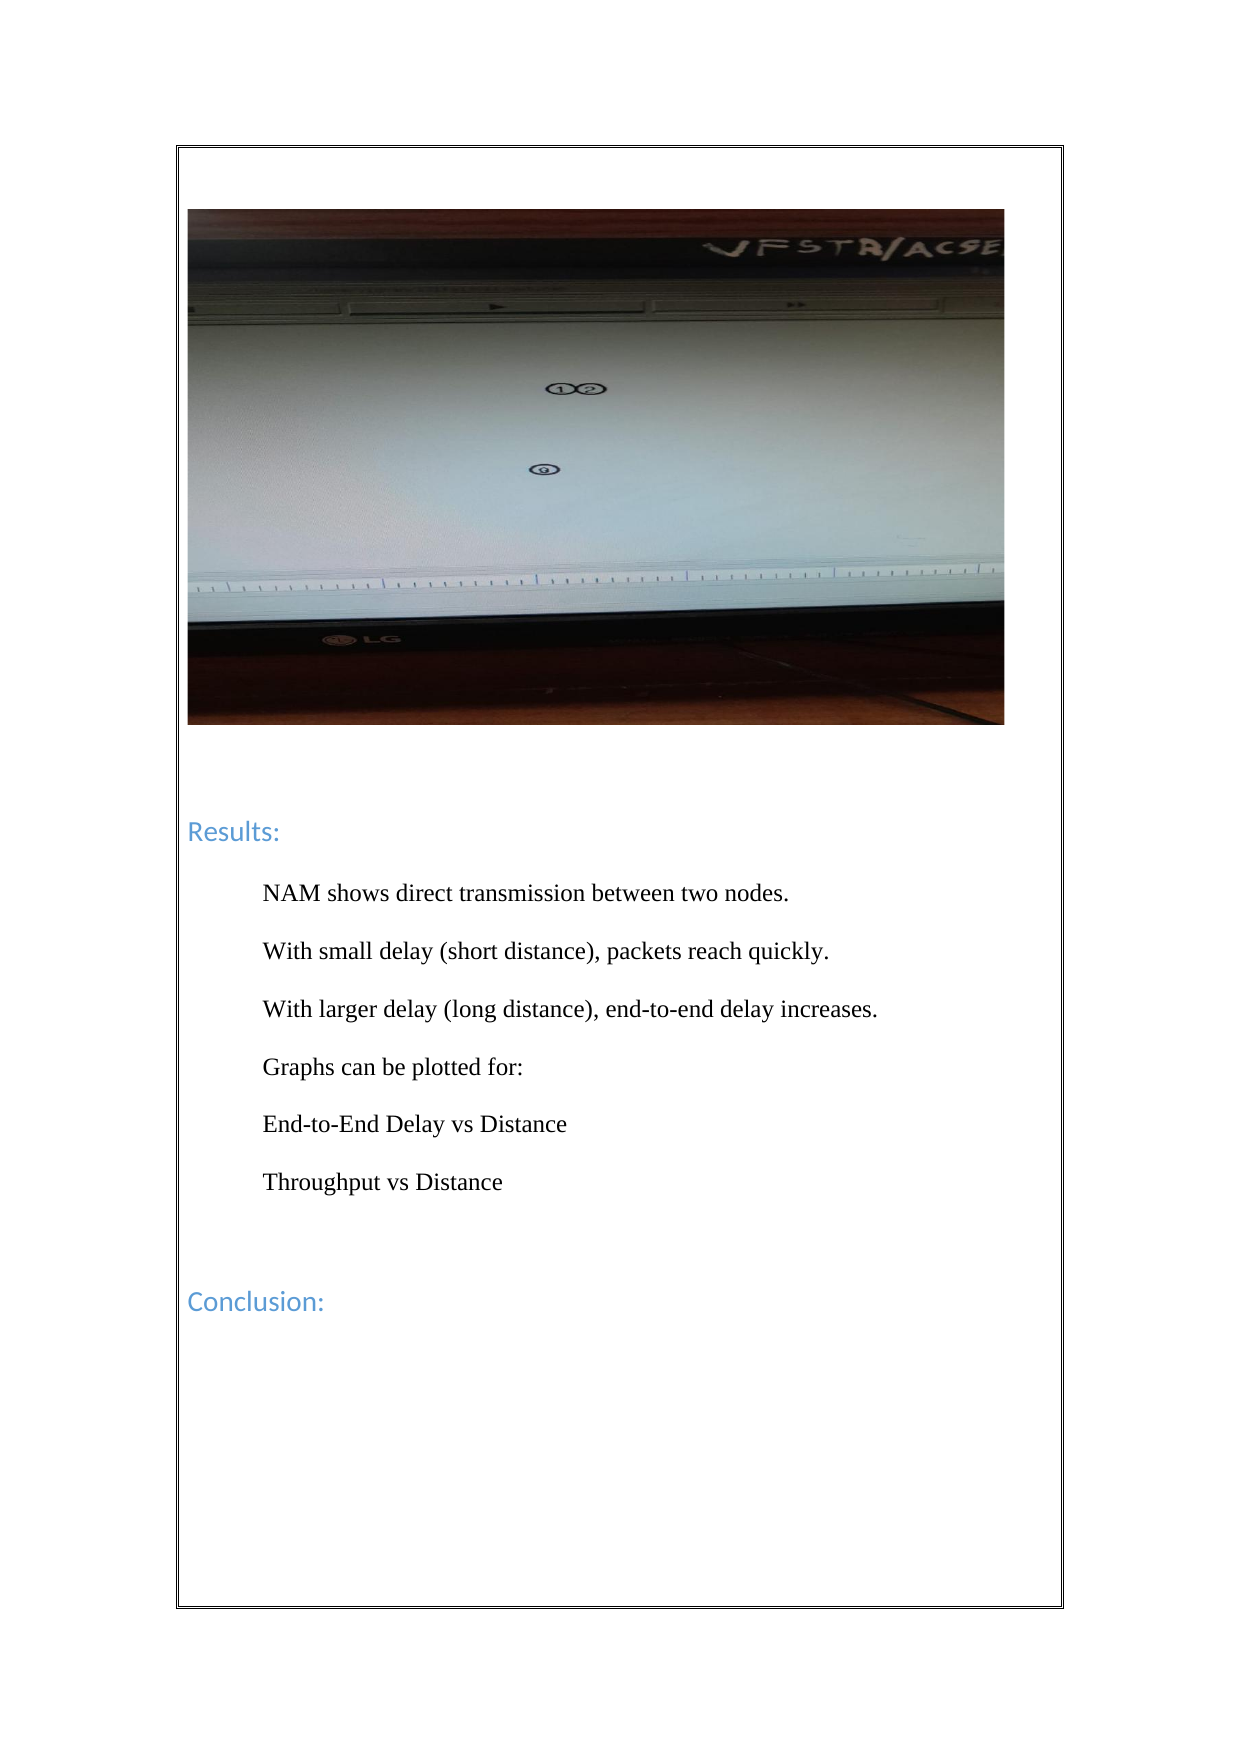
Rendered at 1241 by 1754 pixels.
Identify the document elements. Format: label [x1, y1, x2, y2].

picture [187, 150, 980, 518]
picture [187, 1028, 1005, 1543]
picture [187, 546, 977, 940]
